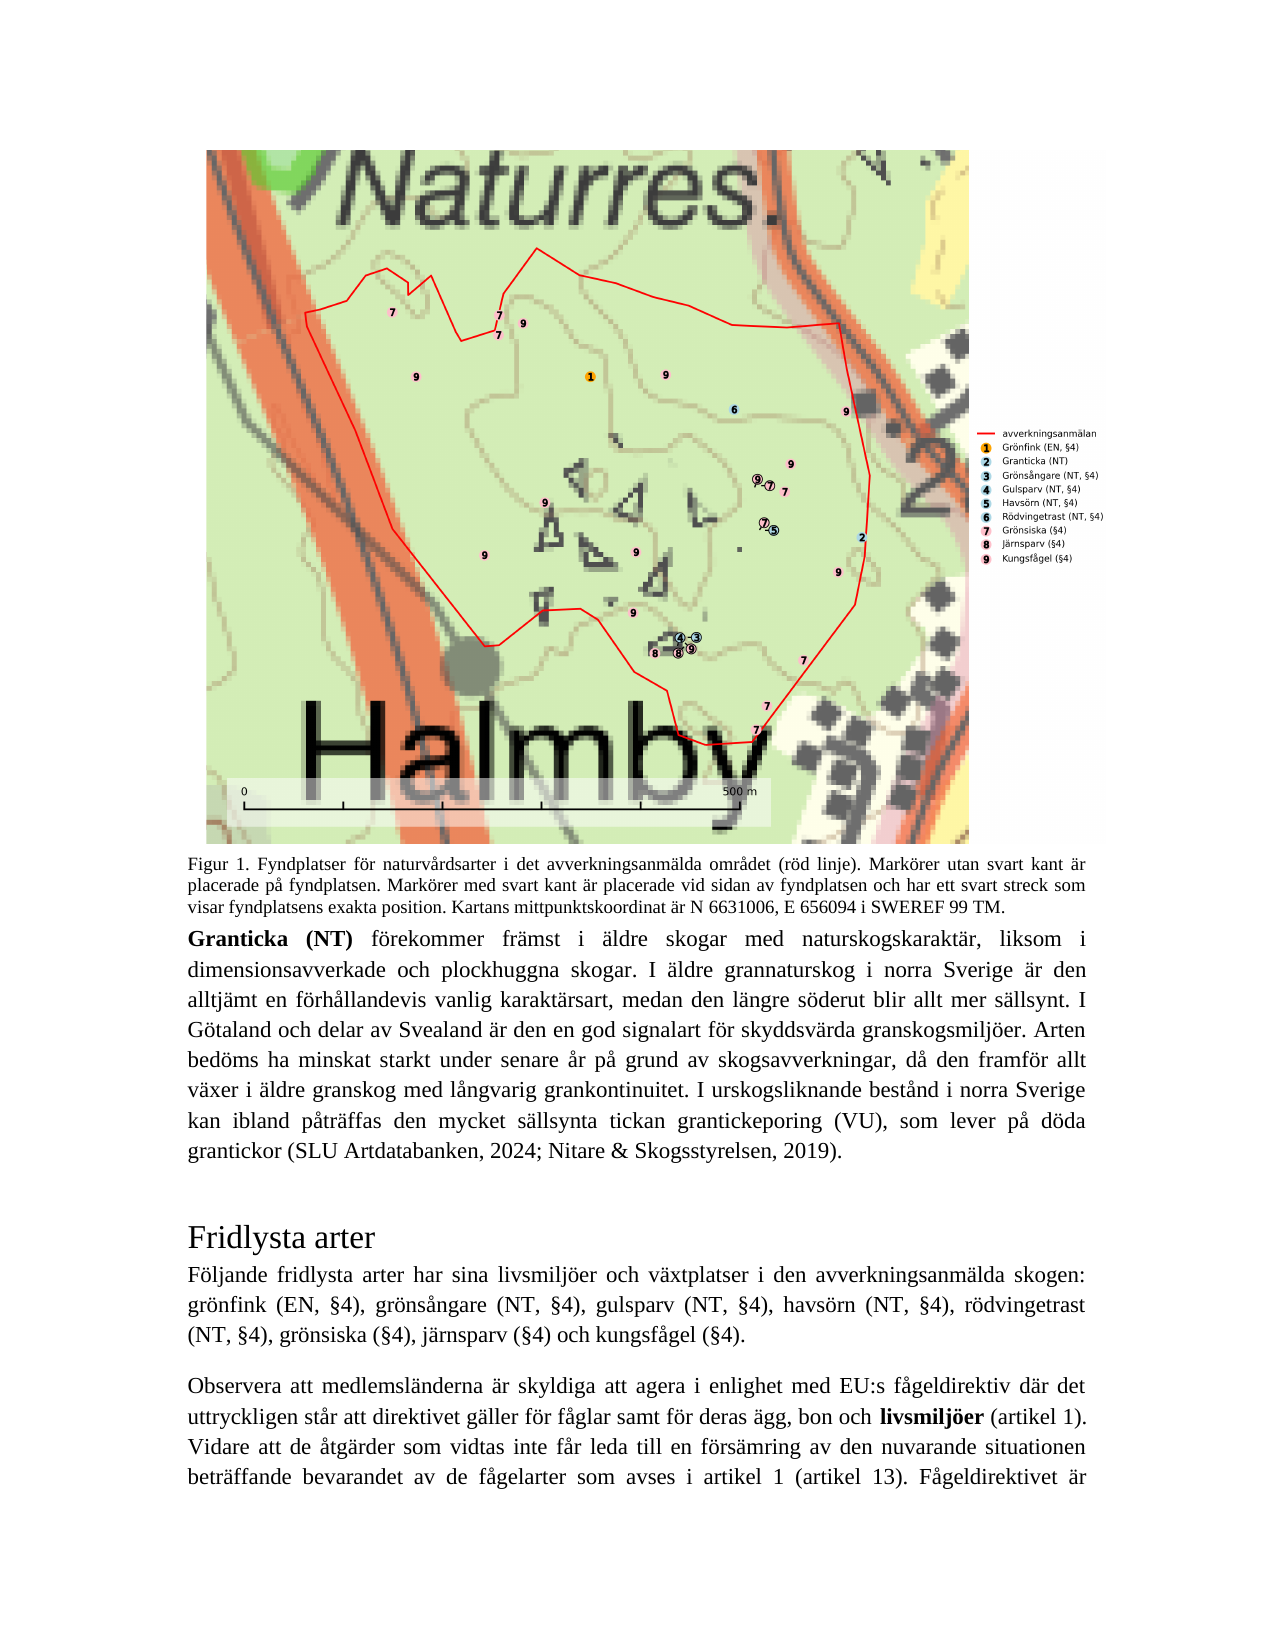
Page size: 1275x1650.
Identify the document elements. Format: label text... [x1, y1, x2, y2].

text Figur 1. Fyndplatser för naturvårdsarter i det avverkningsanmälda området (röd linje). Markörer utan svart kant är placerade på fyndplatsen. Markörer med svart kant är placerade vid sidan av fyndplatsen och har ett svart streck som visar fyndplatsens exakta position. Kartans mittpunktskoordinat är N 6631006, E 656094 i SWEREF 99 TM. [187, 852, 1087, 917]
subtitle Fridlysta arter [187, 1217, 1087, 1255]
text Granticka (NT) förekommer främst i äldre skogar med naturskogskaraktär, liksom i dimensionsavverkade och plockhuggna skogar. I äldre grannaturskog i norra Sverige är den alltjämt en förhållandevis vanlig karaktärsart, medan den längre söderut blir allt mer sällsynt. I Götaland och delar av Svealand är den en god signalart för skyddsvärda granskogsmiljöer. Arten bedöms ha minskat starkt under senare år på grund av skogsavverkningar, då den framför allt växer i äldre granskog med långvarig grankontinuitet. I urskogsliknande bestånd i norra Sverige kan ibland påträffas den mycket sällsynta tickan grantickeporing (VU), som lever på döda grantickor (SLU Artdatabanken, 2024; Nitare & Skogsstyrelsen, 2019). [187, 925, 1087, 1163]
picture [206, 150, 1107, 844]
text Följande fridlysta arter har sina livsmiljöer och växtplatser i den avverkningsanmälda skogen: grönfink (EN, §4), grönsångare (NT, §4), gulsparv (NT, §4), havsörn (NT, §4), rödvingetrast (NT, §4), grönsiska (§4), järnsparv (§4) och kungsfågel (§4). [187, 1261, 1087, 1348]
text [187, 1373, 1087, 1489]
